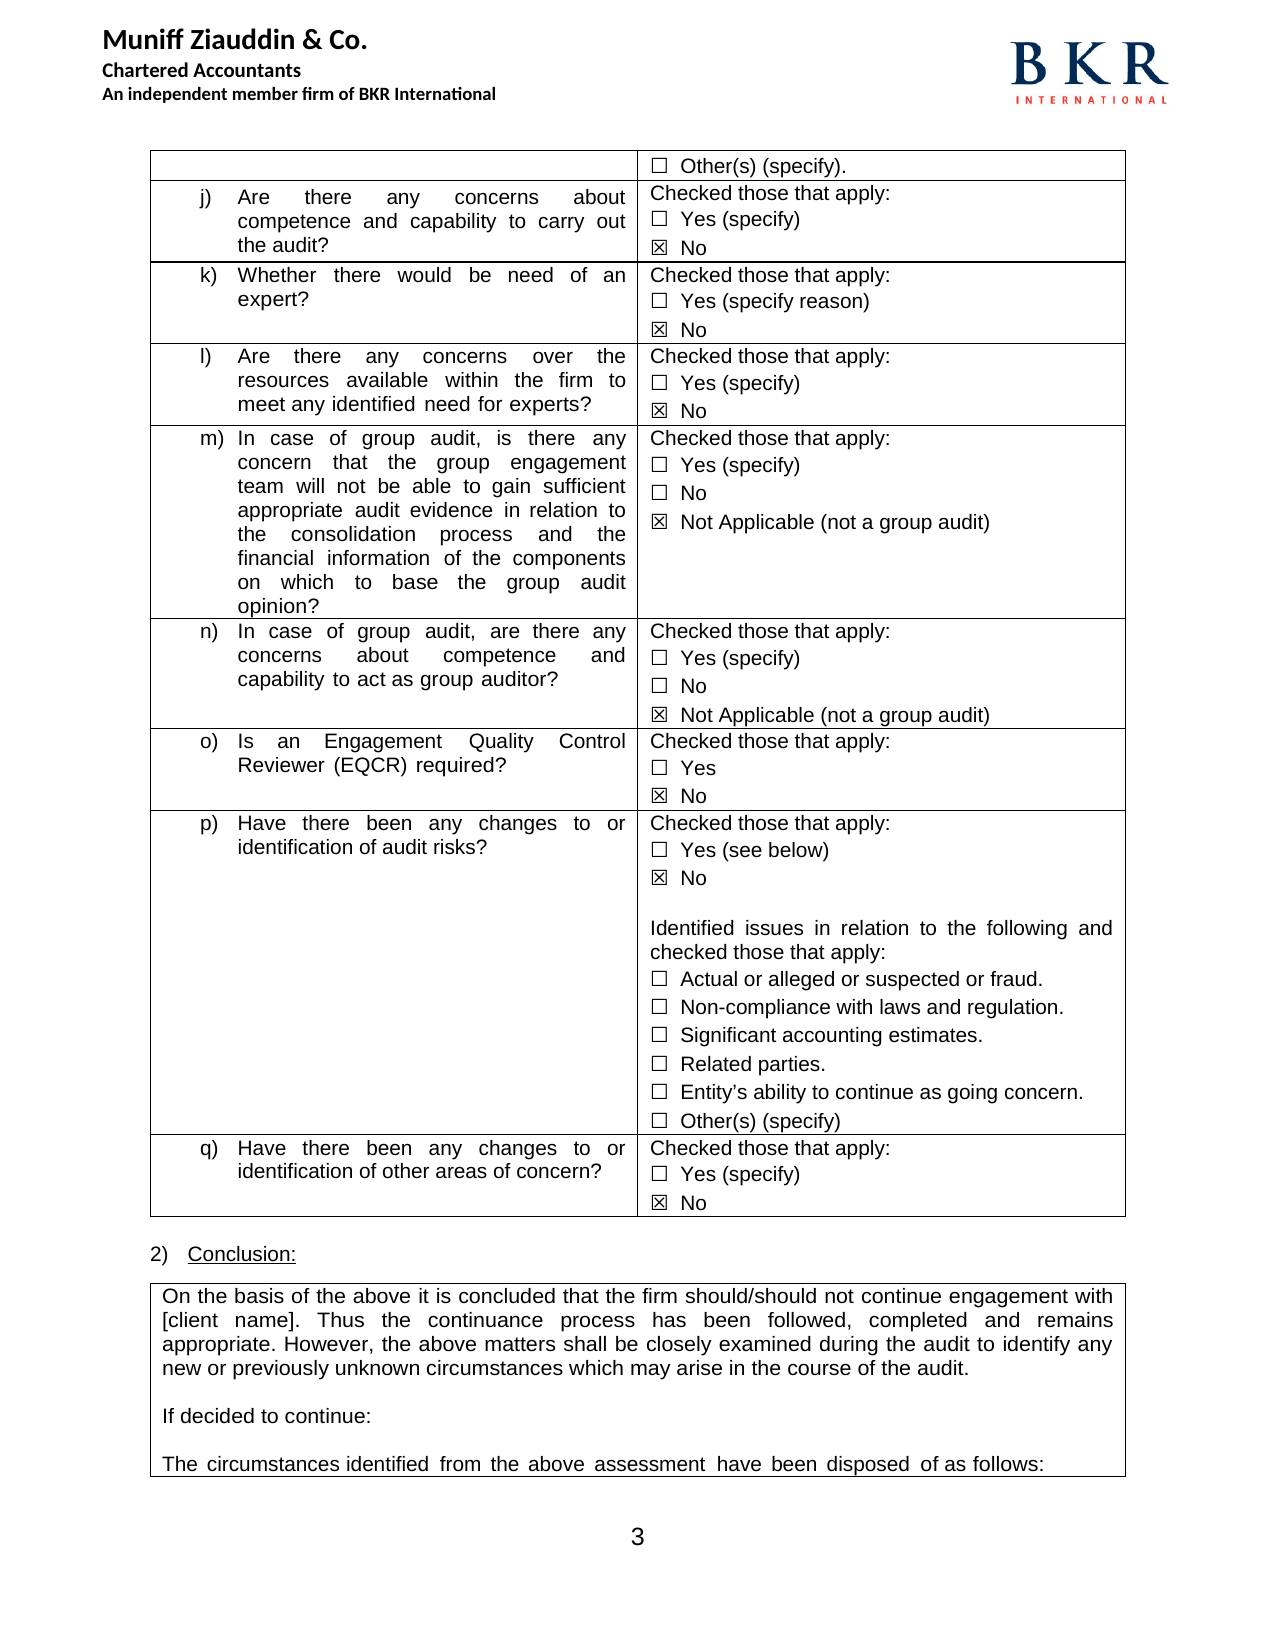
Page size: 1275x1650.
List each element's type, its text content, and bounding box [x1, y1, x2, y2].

picture [1000, 28, 1174, 115]
table_cell Checked those that apply: Yes (specify) No [638, 1135, 1125, 1216]
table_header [151, 1284, 1125, 1476]
table_cell In case of group audit, are there any concerns about competence and capability to act as group auditor? [151, 619, 637, 728]
table_cell Is an Engagement Quality Control Reviewer (EQCR) required? [151, 729, 637, 810]
table_cell Checked those that apply: Yes (specify) No [638, 181, 1125, 261]
table_cell Checked those that apply: Yes (specify) No Not Applicable (not a group audit) [638, 619, 1125, 728]
table_cell Checked those that apply: Yes (specify) No [638, 344, 1125, 425]
table_cell Are there any concerns about competence and capability to carry out the audit? [151, 181, 637, 261]
table_cell Have there been any changes to or identification of audit risks? [151, 811, 637, 1134]
table_cell Checked those that apply: Yes (specify reason) No [638, 263, 1125, 343]
table_cell Checked those that apply: Yes (see below) No Identified issues in relation to the following and checked those that apply: Actual or alleged or suspected or fraud. Non-compliance with laws and regulation. Significant accounting estimates. Related parties. Entity’s ability to continue as going concern. Other(s) (specify) [638, 811, 1125, 1134]
table_cell Are there any concerns over the resources available within the firm to meet any identified need for experts? [151, 344, 637, 425]
table_cell Checked those that apply: Yes No [638, 729, 1125, 810]
list Conclusion: [150, 1242, 1125, 1266]
table_cell Have there been any changes to or identification of other areas of concern? [151, 1135, 637, 1216]
table_cell In case of group audit, is there any concern that the group engagement team will not be able to gain sufficient appropriate audit evidence in relation to the consolidation process and the financial information of the components on which to base the group audit opinion? [151, 426, 637, 618]
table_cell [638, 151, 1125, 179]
table_cell Whether there would be need of an expert? [151, 263, 637, 343]
table_cell Checked those that apply: Yes (specify) No Not Applicable (not a group audit) [638, 426, 1125, 618]
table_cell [151, 151, 637, 179]
